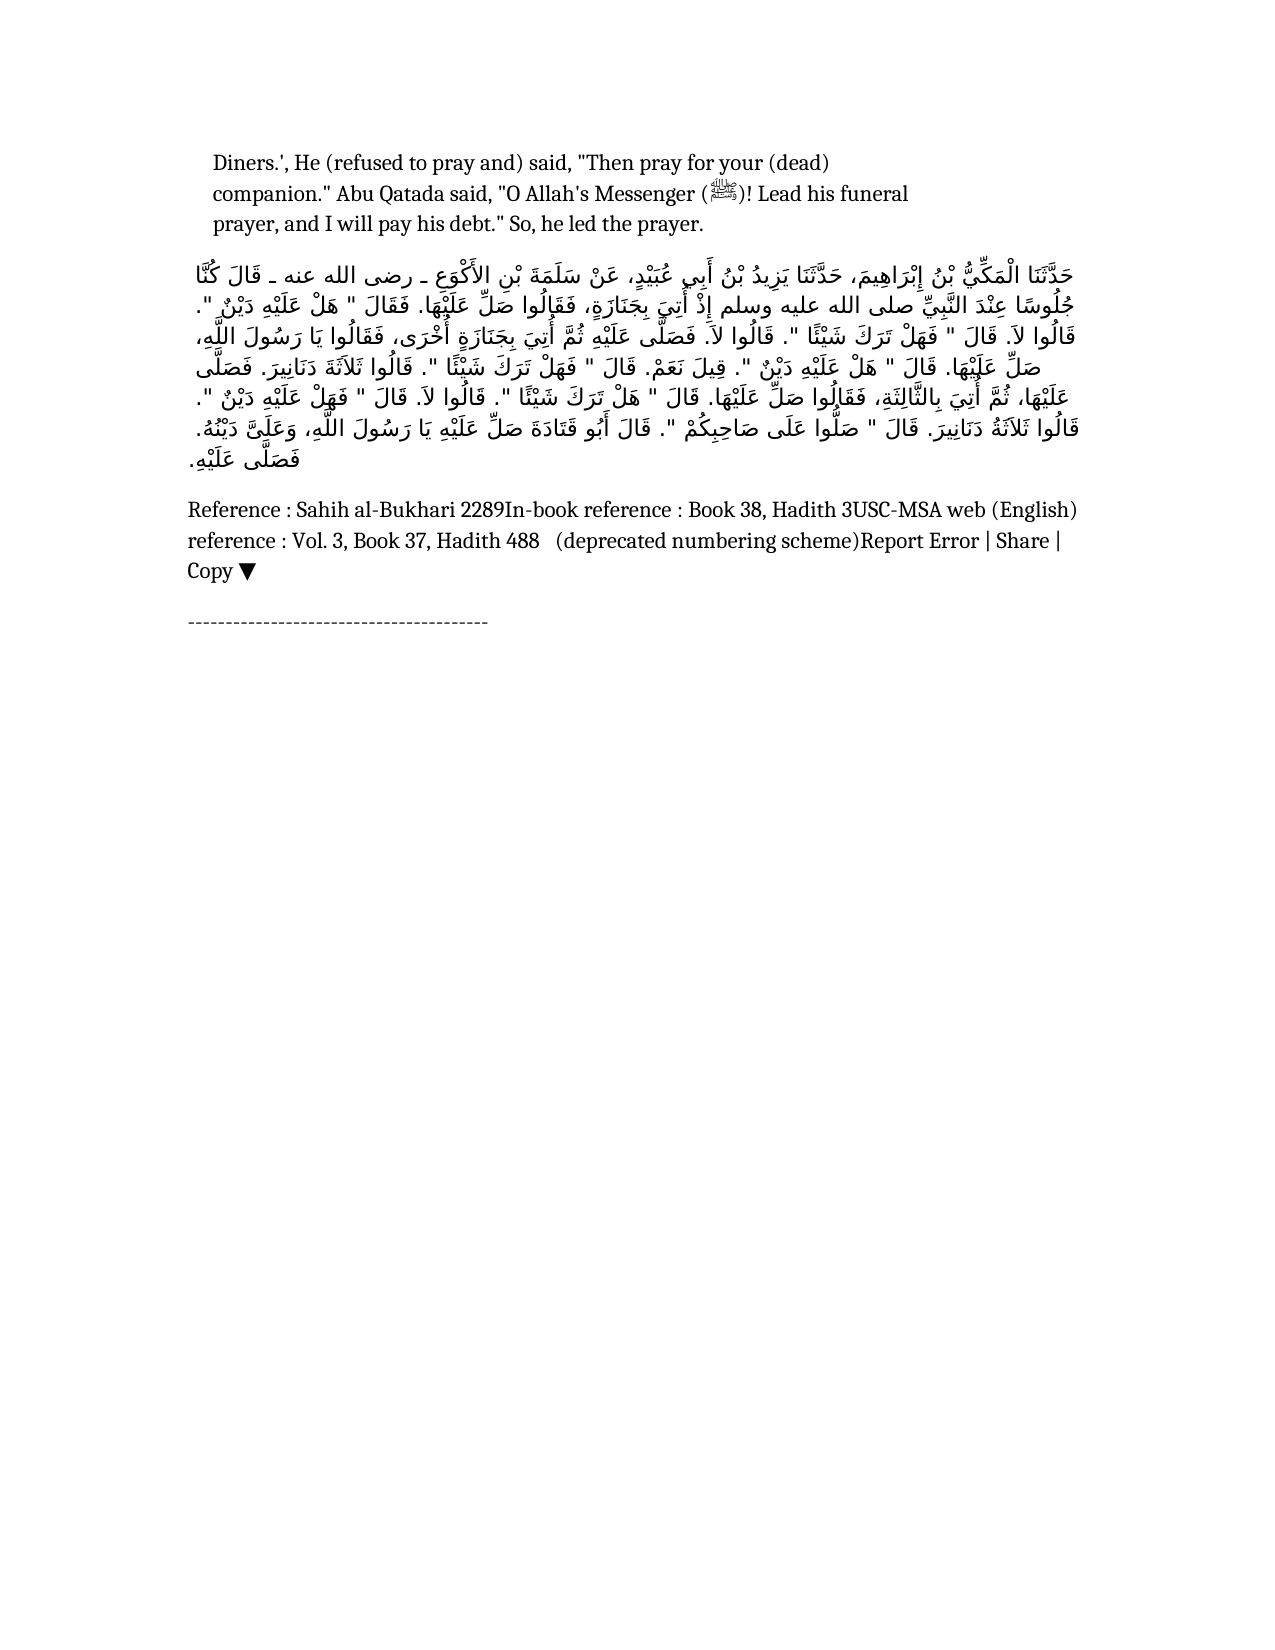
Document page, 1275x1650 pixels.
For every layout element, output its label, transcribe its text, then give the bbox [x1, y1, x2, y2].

text Reference : Sahih al-Bukhari 2289In-book reference : Book 38, Hadith 3USC-MSA web (English) reference : Vol. 3, Book 37, Hadith 488 (deprecated numbering scheme)Report Error | Share | Copy ▼ [187, 497, 1087, 584]
text حَدَّثَنَا الْمَكِّيُّ بْنُ إِبْرَاهِيمَ، حَدَّثَنَا يَزِيدُ بْنُ أَبِي عُبَيْدٍ، عَنْ سَلَمَةَ بْنِ الأَكْوَعِ ـ رضى الله عنه ـ قَالَ كُنَّا جُلُوسًا عِنْدَ النَّبِيِّ صلى الله عليه وسلم إِذْ أُتِيَ بِجَنَازَةٍ، فَقَالُوا صَلِّ عَلَيْهَا‏.‏ فَقَالَ ‏"‏ هَلْ عَلَيْهِ دَيْنٌ ‏"‏‏.‏ قَالُوا لاَ‏.‏ قَالَ ‏"‏ فَهَلْ تَرَكَ شَيْئًا ‏"‏‏.‏ قَالُوا لاَ‏.‏ فَصَلَّى عَلَيْهِ ثُمَّ أُتِيَ بِجَنَازَةٍ أُخْرَى، فَقَالُوا يَا رَسُولَ اللَّهِ، صَلِّ عَلَيْهَا‏.‏ قَالَ ‏"‏ هَلْ عَلَيْهِ دَيْنٌ ‏"‏‏.‏ قِيلَ نَعَمْ‏.‏ قَالَ ‏"‏ فَهَلْ تَرَكَ شَيْئًا ‏"‏‏.‏ قَالُوا ثَلاَثَةَ دَنَانِيرَ‏.‏ فَصَلَّى عَلَيْهَا، ثُمَّ أُتِيَ بِالثَّالِثَةِ، فَقَالُوا صَلِّ عَلَيْهَا‏.‏ قَالَ ‏"‏ هَلْ تَرَكَ شَيْئًا ‏"‏‏.‏ قَالُوا لاَ‏.‏ قَالَ ‏"‏ فَهَلْ عَلَيْهِ دَيْنٌ ‏"‏‏.‏ قَالُوا ثَلاَثَةُ دَنَانِيرَ‏.‏ قَالَ ‏"‏ صَلُّوا عَلَى صَاحِبِكُمْ ‏"‏‏.‏ قَالَ أَبُو قَتَادَةَ صَلِّ عَلَيْهِ يَا رَسُولَ اللَّهِ، وَعَلَىَّ دَيْنُهُ‏.‏ فَصَلَّى عَلَيْهِ‏.‏ [187, 262, 1087, 472]
text ---------------------------------------- [187, 609, 1087, 635]
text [187, 150, 1087, 237]
